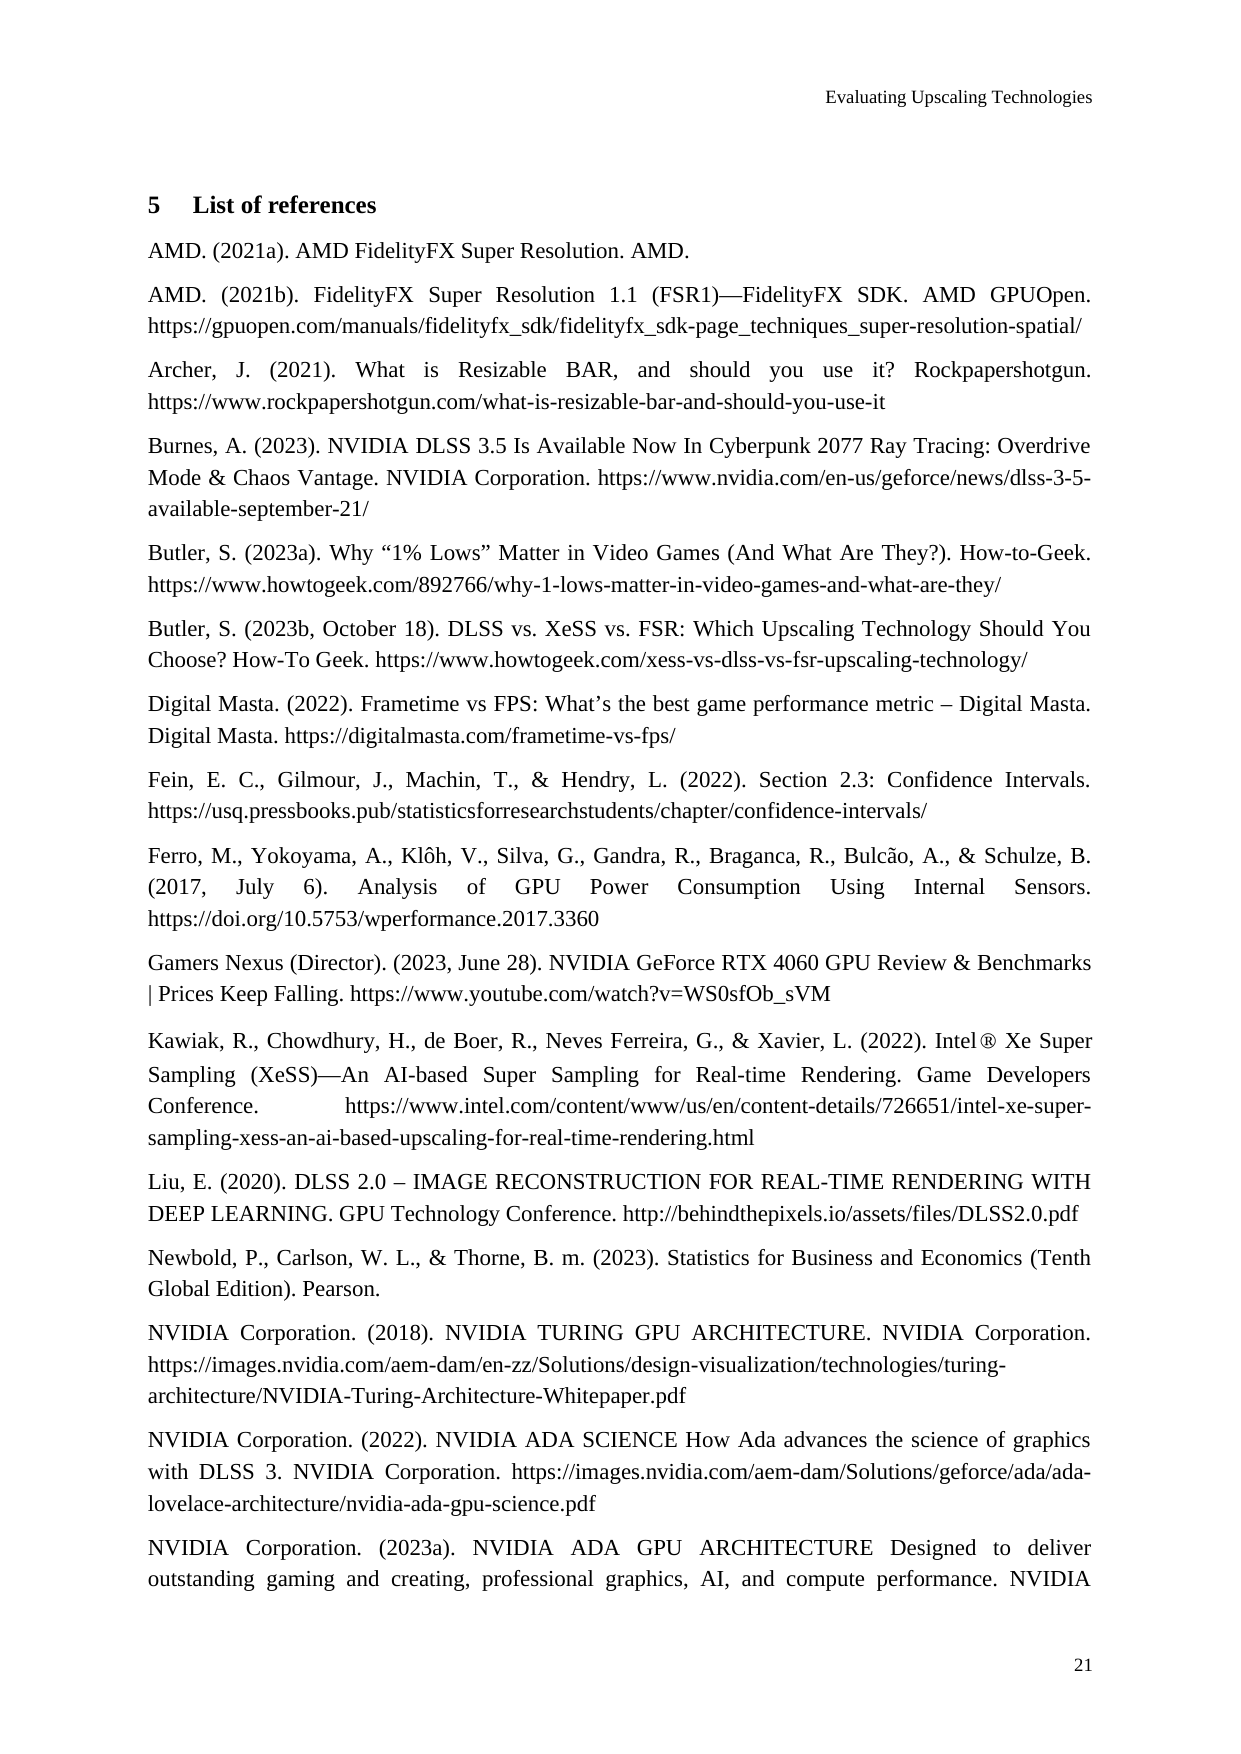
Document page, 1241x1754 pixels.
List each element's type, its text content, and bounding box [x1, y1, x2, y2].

text AMD. (2021b). FidelityFX Super Resolution 1.1 (FSR1)—FidelityFX SDK. AMD GPUOpen. https://gpuopen.com/manuals/fidelityfx_sdk/fidelityfx_sdk-page_techniques_super-resolution-spatial/ [148, 281, 1092, 339]
text Butler, S. (2023b, October 18). DLSS vs. XeSS vs. FSR: Which Upscaling Technology Should You Choose? How-To Geek. https://www.howtogeek.com/xess-vs-dlss-vs-fsr-upscaling-technology/ [148, 615, 1092, 673]
text Butler, S. (2023a). Why “1% Lows” Matter in Video Games (And What Are They?). How-to-Geek. https://www.howtogeek.com/892766/why-1-lows-matter-in-video-games-and-what-are-they/ [148, 539, 1092, 597]
text NVIDIA Corporation. (2022). NVIDIA ADA SCIENCE How Ada advances the science of graphics with DLSS 3. NVIDIA Corporation. https://images.nvidia.com/aem-dam/Solutions/geforce/ada/ada-lovelace-architecture/nvidia-ada-gpu-science.pdf [148, 1427, 1092, 1516]
text Fein, E. C., Gilmour, J., Machin, T., & Hendry, L. (2022). Section 2.3: Confidence Intervals. https://usq.pressbooks.pub/statisticsforresearchstudents/chapter/confidence-intervals/ [148, 766, 1092, 824]
text Digital Masta. (2022). Frametime vs FPS: What’s the best game performance metric – Digital Masta. Digital Masta. https://digitalmasta.com/frametime-vs-fps/ [148, 690, 1092, 748]
text Liu, E. (2020). DLSS 2.0 – IMAGE RECONSTRUCTION FOR REAL-TIME RENDERING WITH DEEP LEARNING. GPU Technology Conference. http://behindthepixels.io/assets/files/DLSS2.0.pdf [148, 1168, 1092, 1226]
text Burnes, A. (2023). NVIDIA DLSS 3.5 Is Available Now In Cyberpunk 2077 Ray Tracing: Overdrive Mode & Chaos Vantage. NVIDIA Corporation. https://www.nvidia.com/en-us/geforce/news/dlss-3-5-available-september-21/ [148, 432, 1092, 521]
text Kawiak, R., Chowdhury, H., de Boer, R., Neves Ferreira, G., & Xavier, L. (2022). IntelⓇ Xe Super Sampling (XeSS)—An AI-based Super Sampling for Real-time Rendering. Game Developers Conference. https://www.intel.com/content/www/us/en/content-details/726651/intel-xe-super-sampling-xess-an-ai-based-upscaling-for-real-time-rendering.html [148, 1024, 1092, 1150]
text AMD. (2021a). AMD FidelityFX Super Resolution. AMD. [148, 237, 1092, 263]
text Archer, J. (2021). What is Resizable BAR, and should you use it? Rockpapershotgun. https://www.rockpapershotgun.com/what-is-resizable-bar-and-should-you-use-it [148, 356, 1092, 414]
text NVIDIA Corporation. (2018). NVIDIA TURING GPU ARCHITECTURE. NVIDIA Corporation. https://images.nvidia.com/aem-dam/en-zz/Solutions/design-visualization/technologies/turing-architecture/NVIDIA-Turing-Architecture-Whitepaper.pdf [148, 1319, 1092, 1409]
subtitle List of references [148, 190, 1092, 218]
text Newbold, P., Carlson, W. L., & Thorne, B. m. (2023). Statistics for Business and Economics (Tenth Global Edition). Pearson. [148, 1244, 1092, 1302]
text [148, 1534, 1092, 1592]
text Gamers Nexus (Director). (2023, June 28). NVIDIA GeForce RTX 4060 GPU Review & Benchmarks | Prices Keep Falling. https://www.youtube.com/watch?v=WS0sfOb_sVM [148, 949, 1092, 1007]
text Ferro, M., Yokoyama, A., Klôh, V., Silva, G., Gandra, R., Braganca, R., Bulcão, A., & Schulze, B. (2017, July 6). Analysis of GPU Power Consumption Using Internal Sensors. https://doi.org/10.5753/wperformance.2017.3360 [148, 842, 1092, 931]
